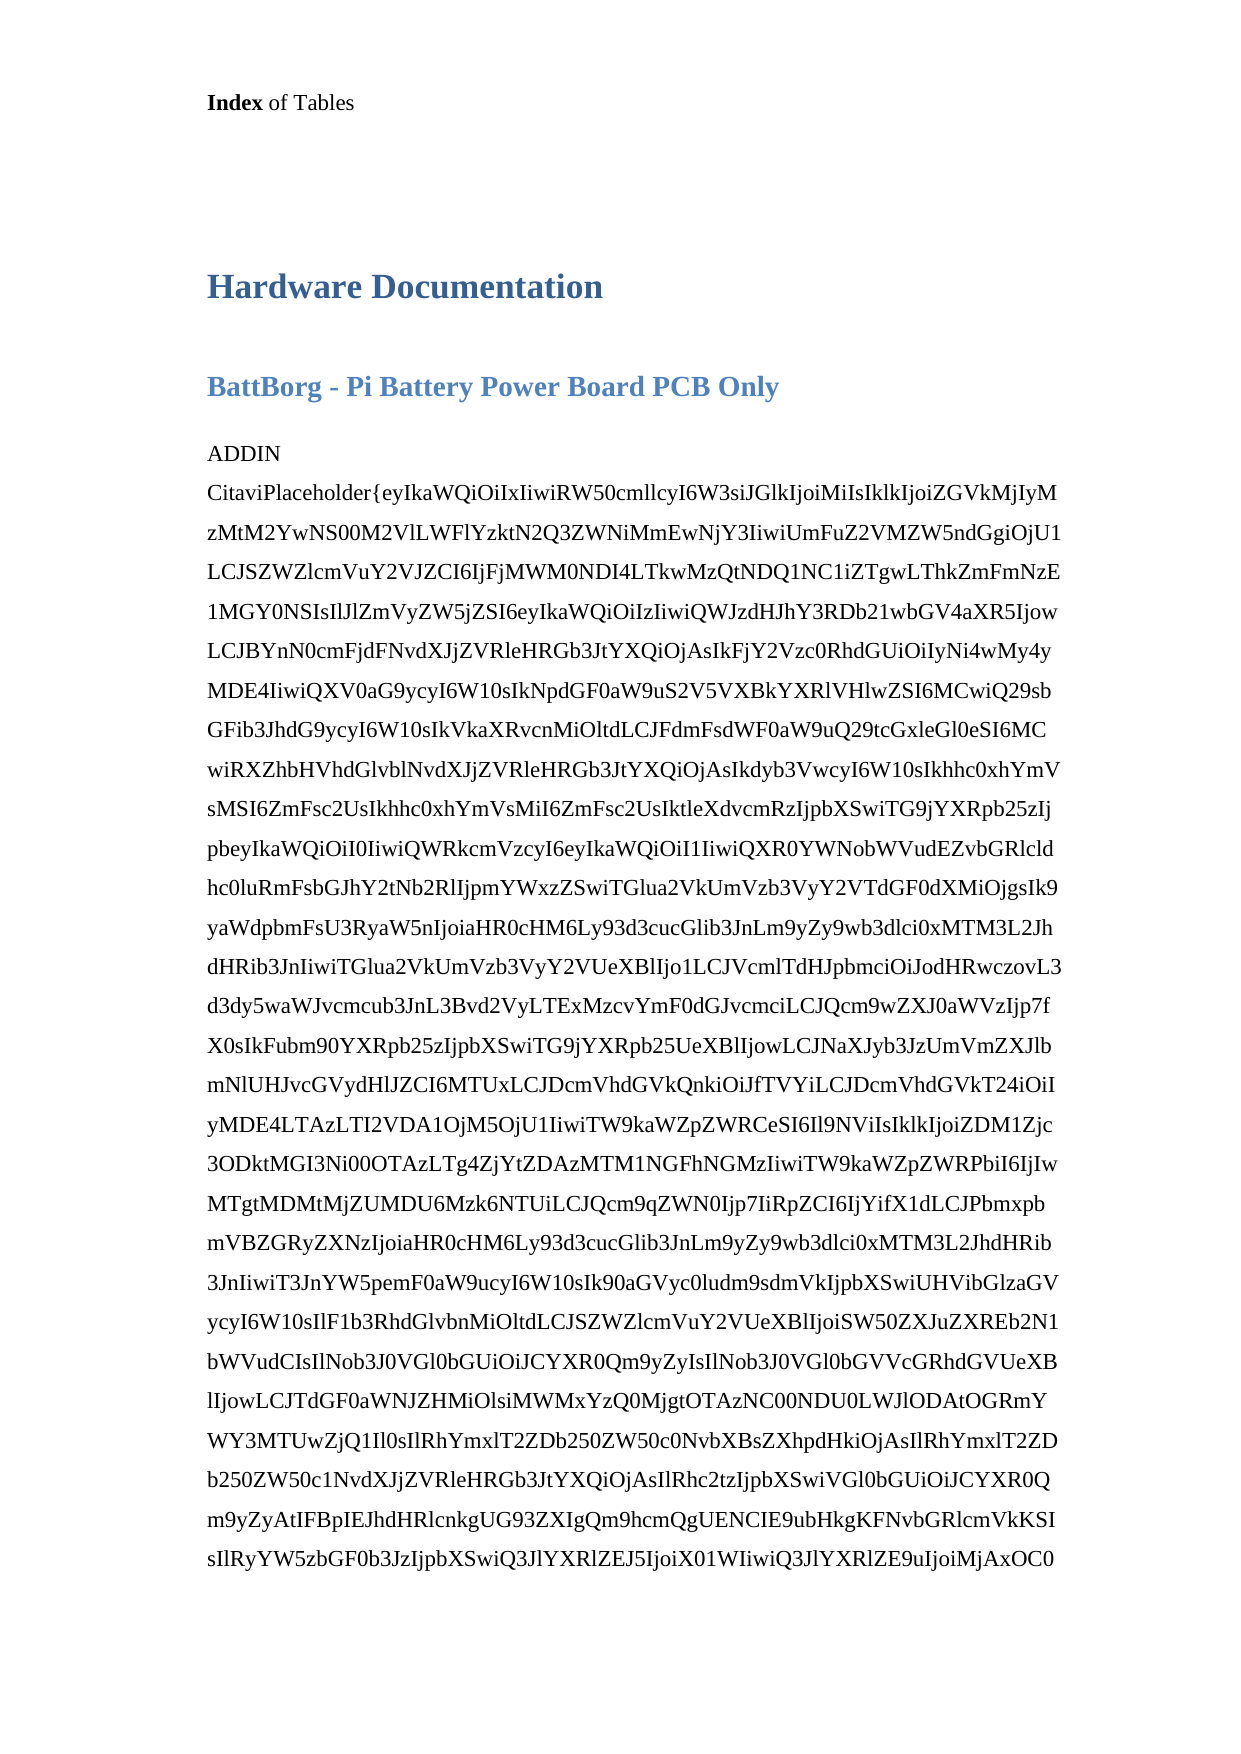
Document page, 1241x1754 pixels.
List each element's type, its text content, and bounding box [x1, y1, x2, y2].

subtitle Hardware Documentation [207, 266, 1063, 307]
subtitle BattBorg - Pi Battery Power Board PCB Only [207, 369, 1063, 402]
